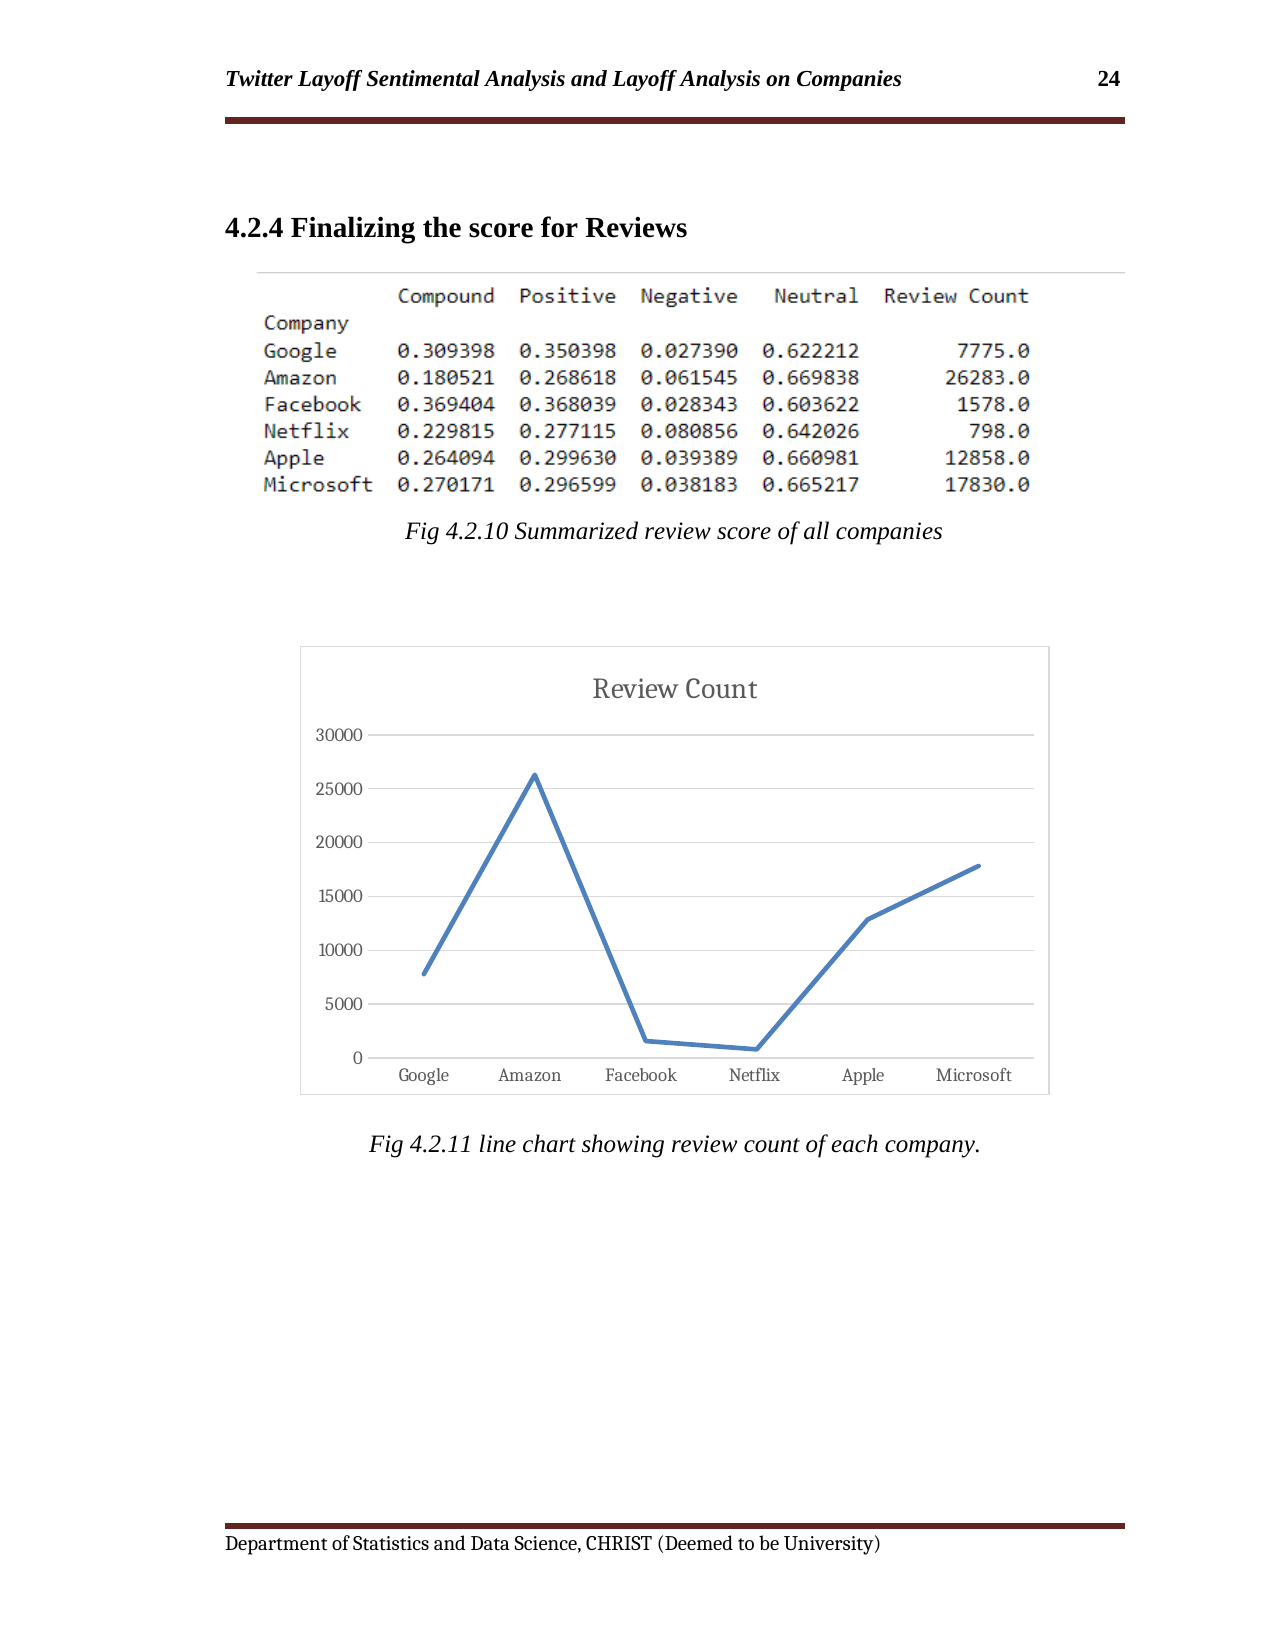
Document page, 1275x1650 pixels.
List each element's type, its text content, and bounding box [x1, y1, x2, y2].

text Fig 4.2.10 Summarized review score of all companies [225, 517, 1125, 545]
text Fig 4.2.11 line chart showing review count of each company. [225, 1129, 1125, 1158]
picture [225, 272, 1125, 517]
text 4.2.4 Finalizing the score for Reviews [225, 210, 1125, 243]
